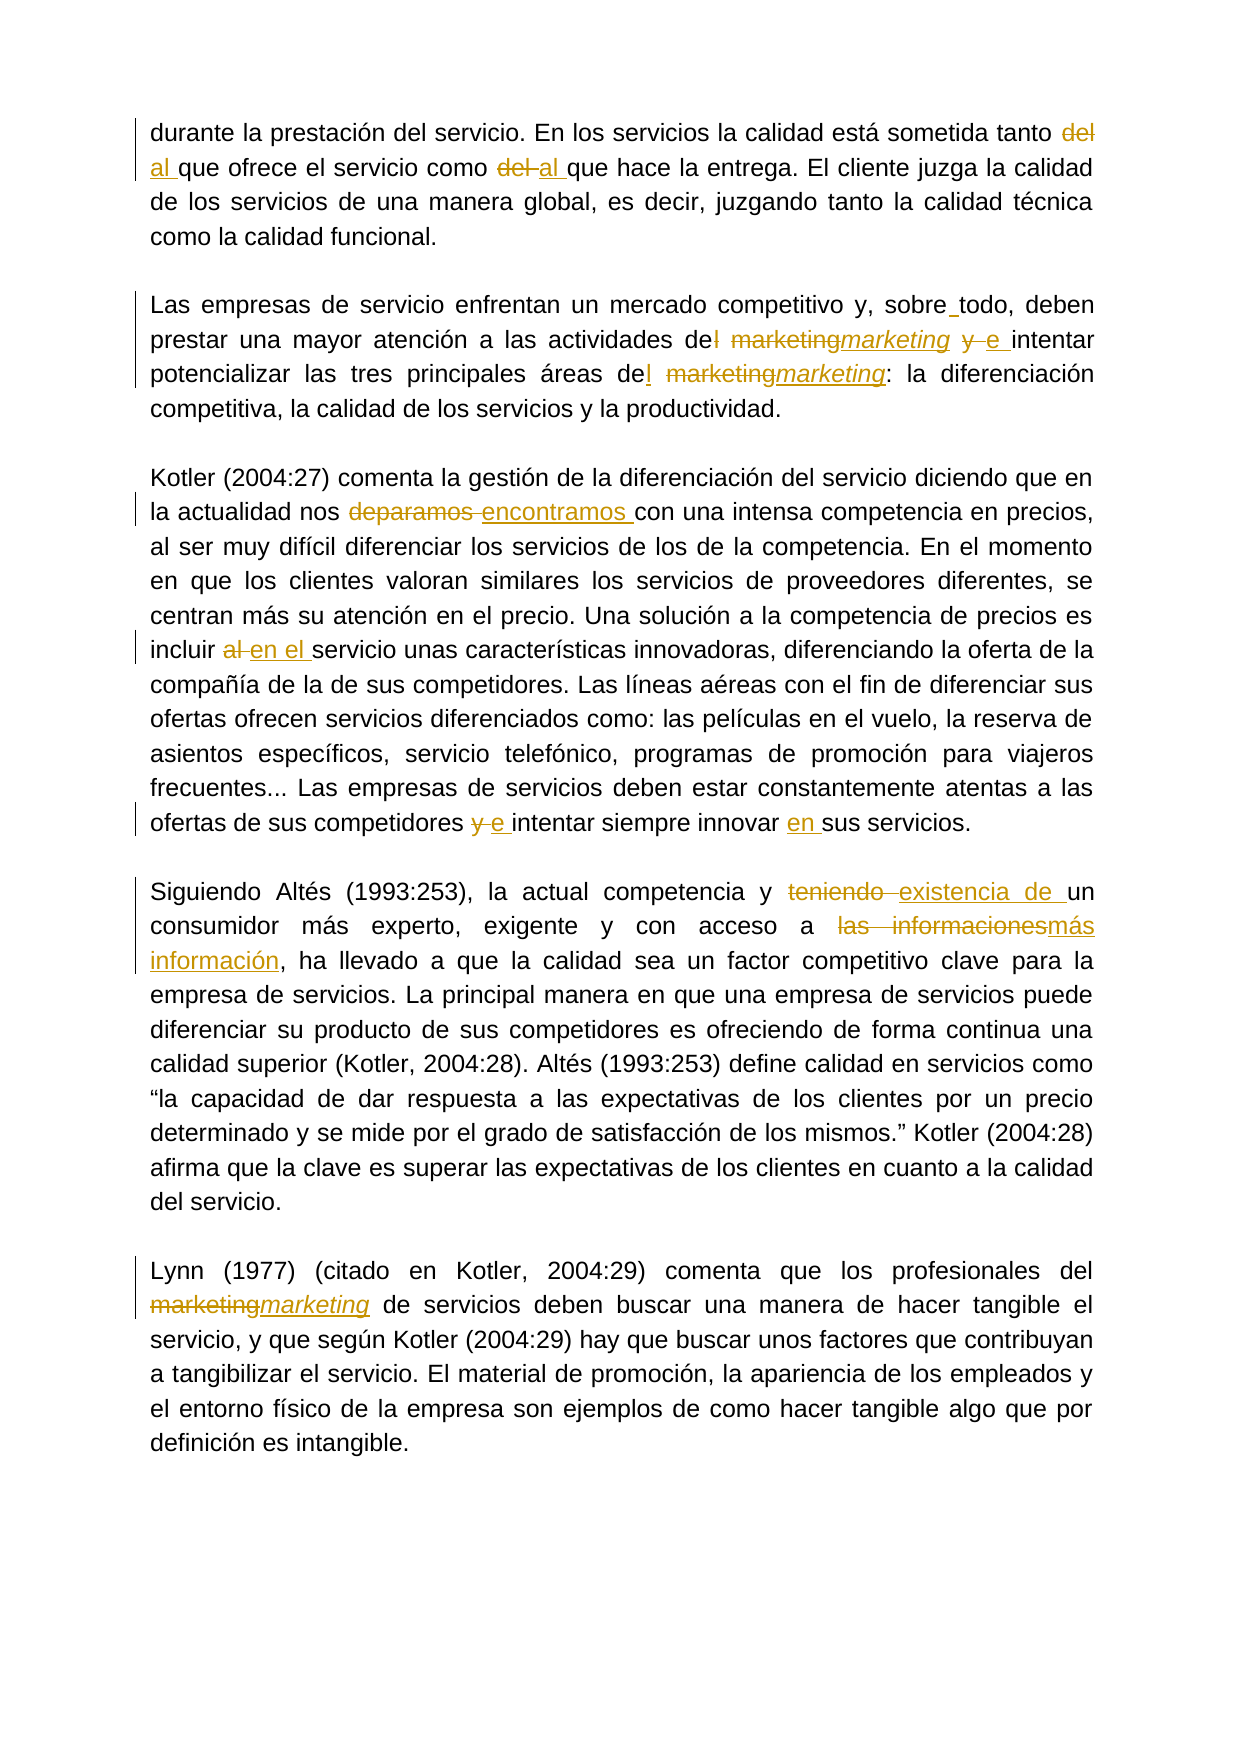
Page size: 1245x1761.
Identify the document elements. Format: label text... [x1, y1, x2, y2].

text Siguiendo Altés (1993:253), la actual competencia y un consumidor más experto, exigente y con acceso a , ha llevado a que la calidad sea un factor competitivo clave para la empresa de servicios. La principal manera en que una empresa de servicios puede diferenciar su producto de sus competidores es ofreciendo de forma continua una calidad superior (Kotler, 2004:28). Altés (1993:253) define calidad en servicios como “la capacidad de dar respuesta a las expectativas de los clientes por un precio determinado y se mide por el grado de satisfacción de los mismos.” Kotler (2004:28) afirma que la clave es superar las expectativas de los clientes en cuanto a la calidad del servicio. [150, 877, 1095, 1216]
text Lynn (1977) (citado en Kotler, 2004:29) comenta que los profesionales del de servicios deben buscar una manera de hacer tangible el servicio, y que según Kotler (2004:29) hay que buscar unos factores que contribuyan a tangibilizar el servicio. El material de promoción, la apariencia de los empleados y el entorno físico de la empresa son ejemplos de como hacer tangible algo que por definición es intangible. [150, 1256, 1095, 1457]
text Kotler (2004:27) comenta la gestión de la diferenciación del servicio diciendo que en la actualidad nos con una intensa competencia en precios, al ser muy difícil diferenciar los servicios de los de la competencia. En el momento en que los clientes valoran similares los servicios de proveedores diferentes, se centran más su atención en el precio. Una solución a la competencia de precios es incluir servicio unas características innovadoras, diferenciando la oferta de la compañía de la de sus competidores. Las líneas aéreas con el fin de diferenciar sus ofertas ofrecen servicios diferenciados como: las películas en el vuelo, la reserva de asientos específicos, servicio telefónico, programas de promoción para viajeros frecuentes... Las empresas de servicios deben estar constantemente atentas a las ofertas de sus competidores intentar siempre innovar sus servicios. [150, 463, 1095, 836]
